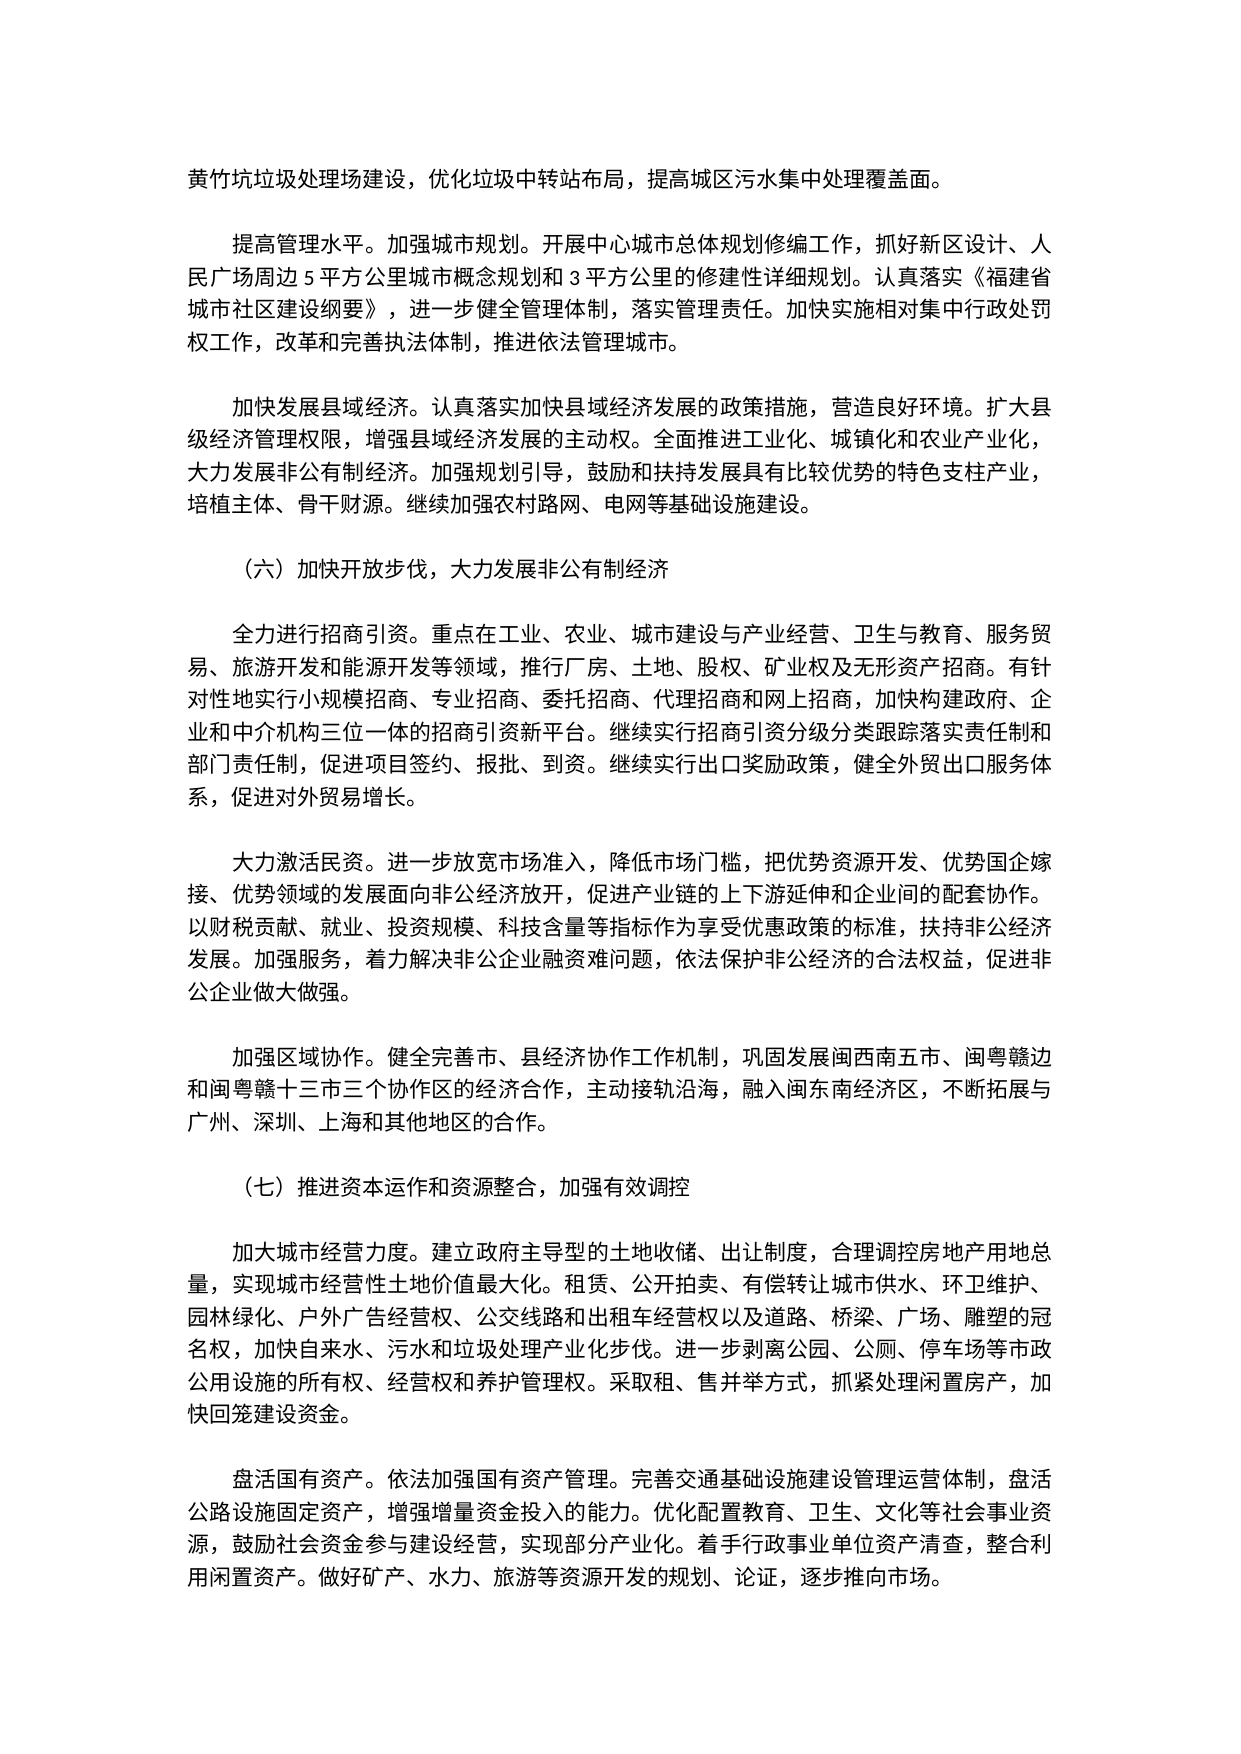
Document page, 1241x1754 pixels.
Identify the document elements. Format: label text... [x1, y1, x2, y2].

text 盘活国有资产。依法加强国有资产管理。完善交通基础设施建设管理运营体制，盘活公路设施固定资产，增强增量资金投入的能力。优化配置教育、卫生、文化等社会事业资源，鼓励社会资金参与建设经营，实现部分产业化。着手行政事业单位资产清查，整合利用闲置资产。做好矿产、水力、旅游等资源开发的规划、论证，逐步推向市场。 [187, 1462, 1053, 1592]
text 提高管理水平。加强城市规划。开展中心城市总体规划修编工作，抓好新区设计、人民广场周边5平方公里城市概念规划和3平方公里的修建性详细规划。认真落实《福建省城市社区建设纲要》，进一步健全管理体制，落实管理责任。加快实施相对集中行政处罚权工作，改革和完善执法体制，推进依法管理城市。 [187, 227, 1053, 357]
text （六）加快开放步伐，大力发展非公有制经济 [187, 552, 1053, 584]
text 加快发展县域经济。认真落实加快县域经济发展的政策措施，营造良好环境。扩大县级经济管理权限，增强县域经济发展的主动权。全面推进工业化、城镇化和农业产业化，大力发展非公有制经济。加强规划引导，鼓励和扶持发展具有比较优势的特色支柱产业，培植主体、骨干财源。继续加强农村路网、电网等基础设施建设。 [187, 389, 1053, 519]
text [187, 162, 1053, 194]
text （七）推进资本运作和资源整合，加强有效调控 [187, 1169, 1053, 1202]
text 全力进行招商引资。重点在工业、农业、城市建设与产业经营、卫生与教育、服务贸易、旅游开发和能源开发等领域，推行厂房、土地、股权、矿业权及无形资产招商。有针对性地实行小规模招商、专业招商、委托招商、代理招商和网上招商，加快构建政府、企业和中介机构三位一体的招商引资新平台。继续实行招商引资分级分类跟踪落实责任制和部门责任制，促进项目签约、报批、到资。继续实行出口奖励政策，健全外贸出口服务体系，促进对外贸易增长。 [187, 617, 1053, 812]
text 加大城市经营力度。建立政府主导型的土地收储、出让制度，合理调控房地产用地总量，实现城市经营性土地价值最大化。租赁、公开拍卖、有偿转让城市供水、环卫维护、园林绿化、户外广告经营权、公交线路和出租车经营权以及道路、桥梁、广场、雕塑的冠名权，加快自来水、污水和垃圾处理产业化步伐。进一步剥离公园、公厕、停车场等市政公用设施的所有权、经营权和养护管理权。采取租、售并举方式，抓紧处理闲置房产，加快回笼建设资金。 [187, 1234, 1053, 1429]
text 加强区域协作。健全完善市、县经济协作工作机制，巩固发展闽西南五市、闽粤赣边和闽粤赣十三市三个协作区的经济合作，主动接轨沿海，融入闽东南经济区，不断拓展与广州、深圳、上海和其他地区的合作。 [187, 1039, 1053, 1137]
text 大力激活民资。进一步放宽市场准入，降低市场门槛，把优势资源开发、优势国企嫁接、优势领域的发展面向非公经济放开，促进产业链的上下游延伸和企业间的配套协作。以财税贡献、就业、投资规模、科技含量等指标作为享受优惠政策的标准，扶持非公经济发展。加强服务，着力解决非公企业融资难问题，依法保护非公经济的合法权益，促进非公企业做大做强。 [187, 844, 1053, 1007]
